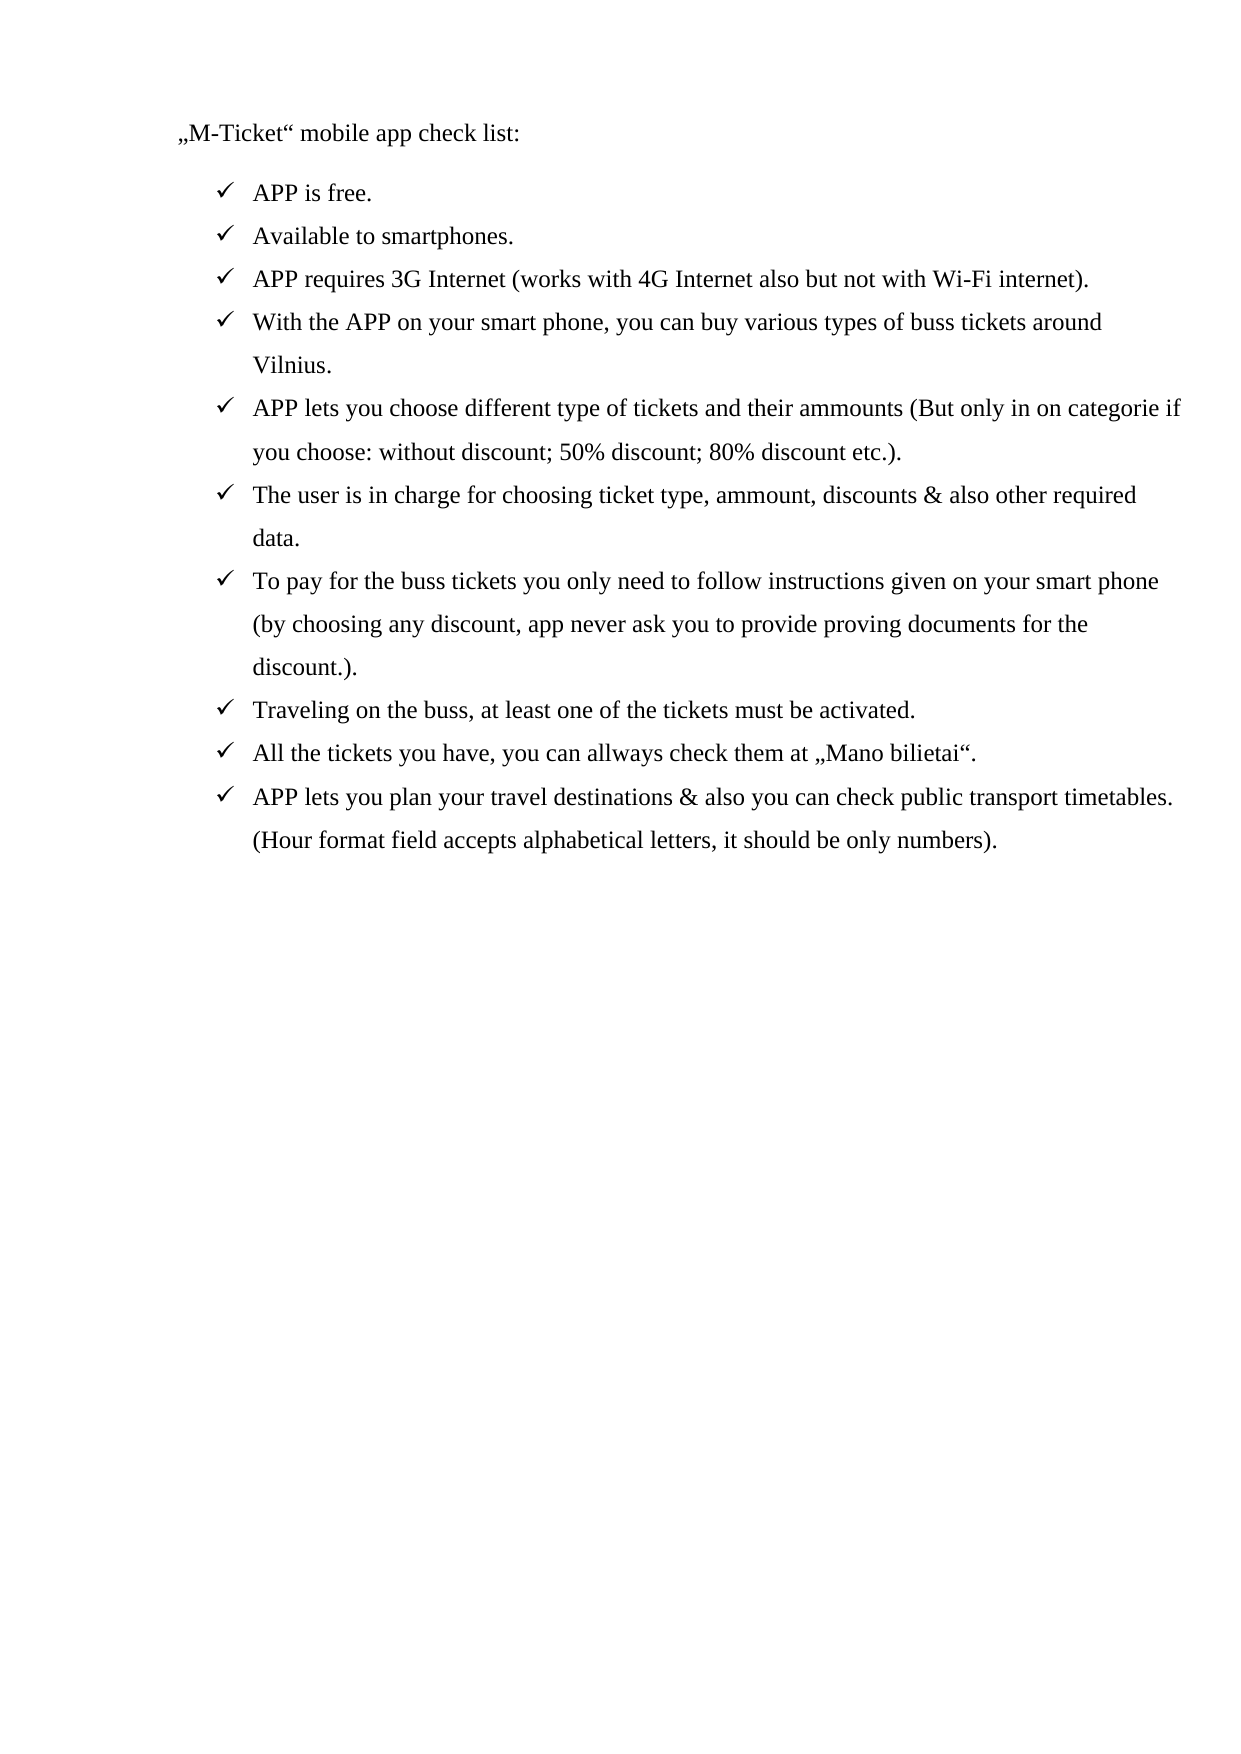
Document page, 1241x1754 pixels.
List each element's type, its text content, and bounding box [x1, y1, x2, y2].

list APP requires 3G Internet (works with 4G Internet also but not with Wi-Fi internet). [215, 264, 1181, 293]
list Traveling on the buss, at least one of the tickets must be activated. [215, 695, 1181, 724]
list Available to smartphones. [215, 221, 1181, 250]
list With the APP on your smart phone, you can buy various types of buss tickets around Vilnius. [215, 307, 1181, 379]
text „M-Ticket“ mobile app check list: [177, 118, 1181, 147]
list APP lets you plan your travel destinations & also you can check public transport timetables. (Hour format field accepts alphabetical letters, it should be only numbers). [215, 782, 1181, 853]
list To pay for the buss tickets you only need to follow instructions given on your smart phone (by choosing any discount, app never ask you to provide proving documents for the discount.). [215, 566, 1181, 681]
list APP is free. [215, 178, 1181, 207]
list APP lets you choose different type of tickets and their ammounts (But only in on categorie if you choose: without discount; 50% discount; 80% discount etc.). [215, 393, 1181, 465]
list All the tickets you have, you can allways check them at „Mano bilietai“. [215, 738, 1181, 767]
list The user is in charge for choosing ticket type, ammount, discounts & also other required data. [215, 480, 1181, 552]
